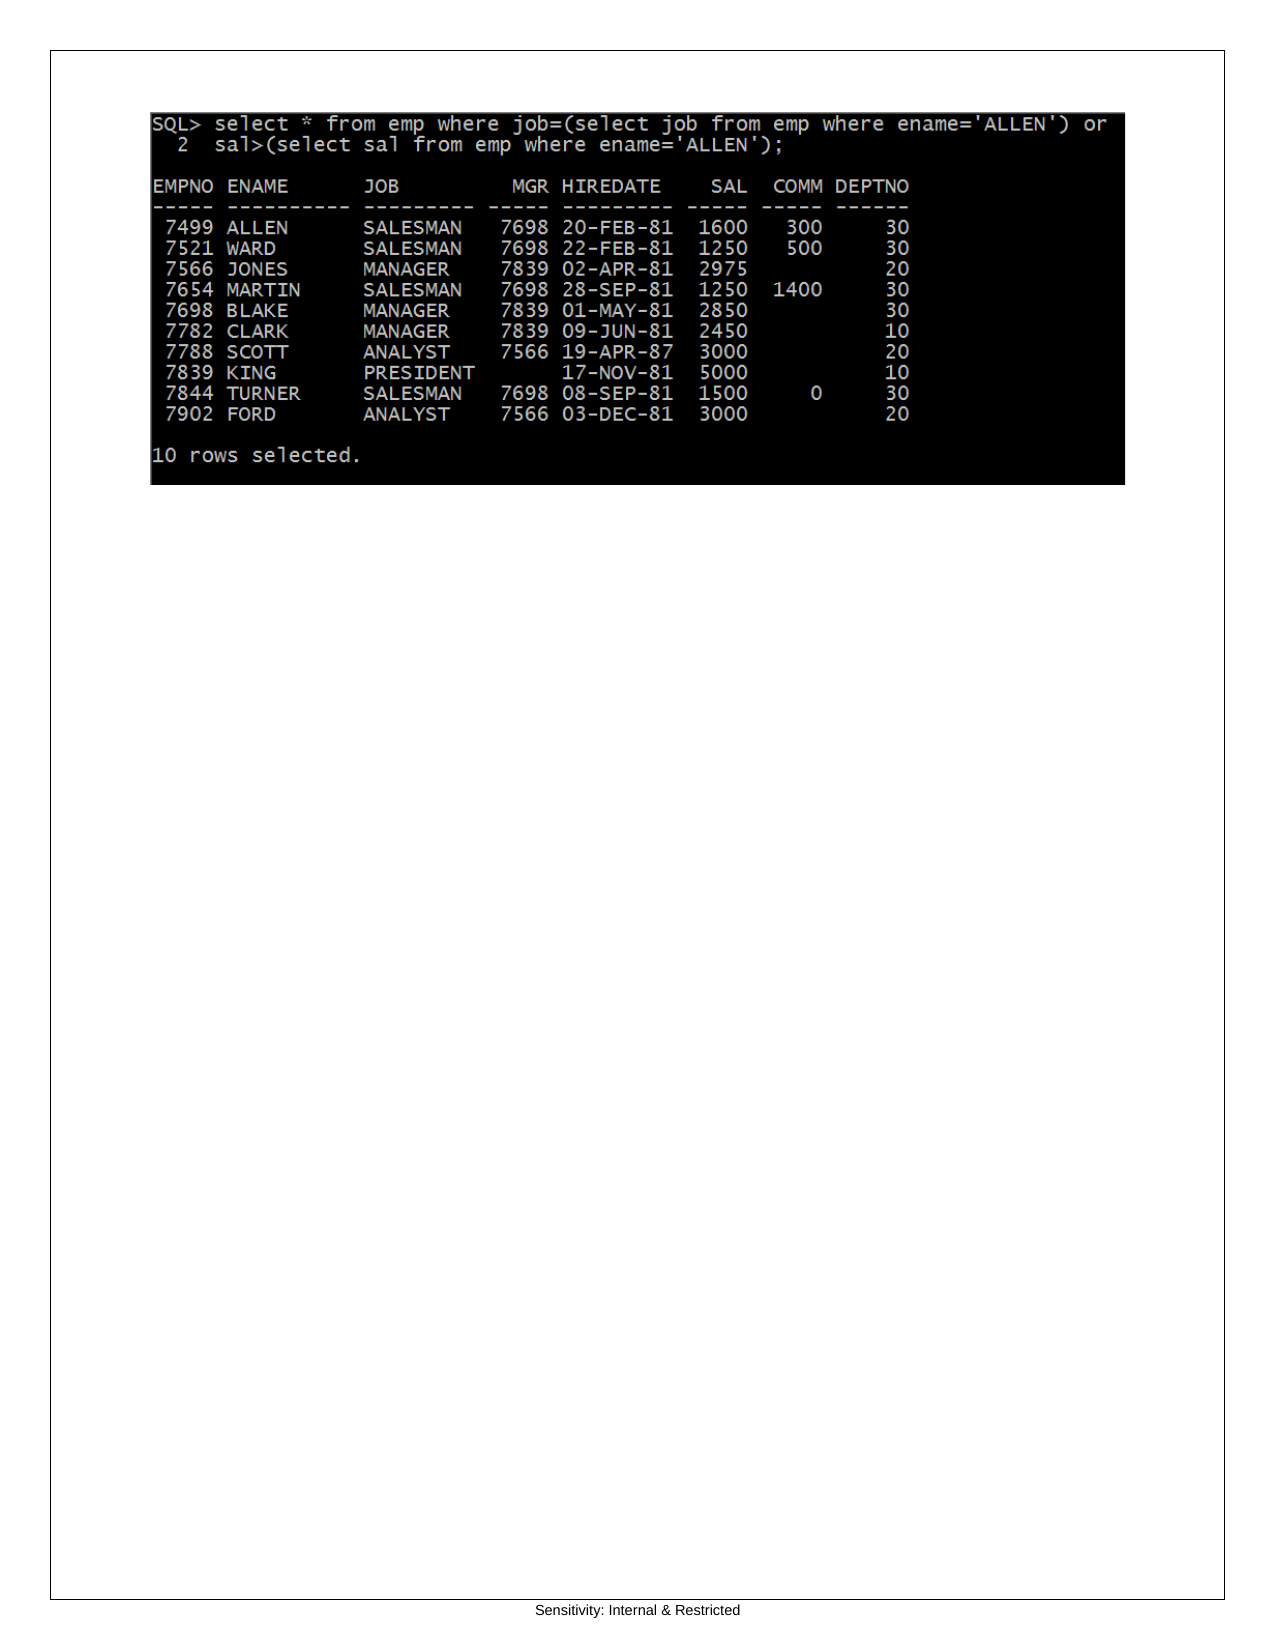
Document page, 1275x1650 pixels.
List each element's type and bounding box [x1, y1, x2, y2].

picture [150, 112, 1125, 485]
